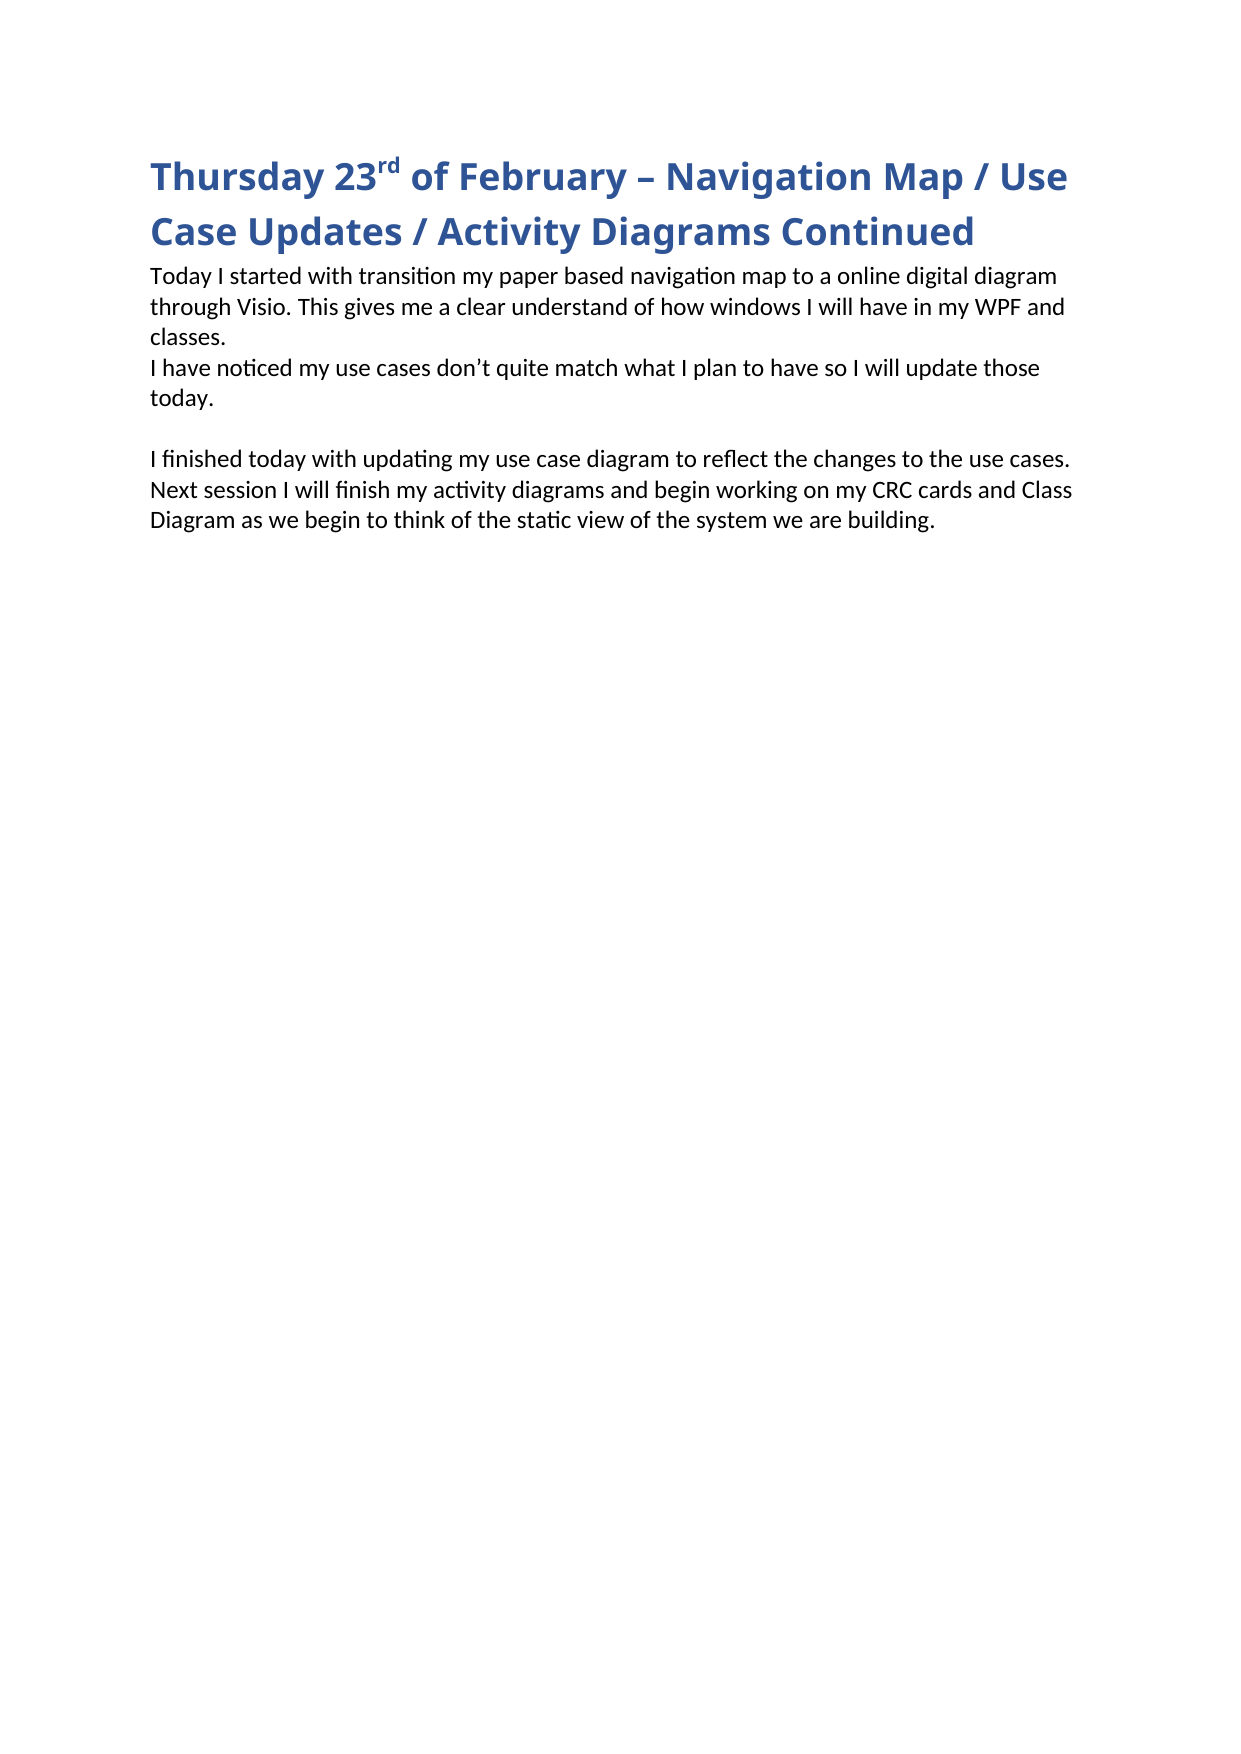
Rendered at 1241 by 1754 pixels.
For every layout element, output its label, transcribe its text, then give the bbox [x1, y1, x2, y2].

text I finished today with updating my use case diagram to reflect the changes to the use cases. Next session I will finish my activity diagrams and begin working on my CRC cards and Class Diagram as we begin to think of the static view of the system we are building. [150, 443, 1090, 535]
text Today I started with transition my paper based navigation map to a online digital diagram through Visio. This gives me a clear understand of how windows I will have in my WPF and classes. [150, 260, 1090, 352]
subtitle Thursday 23rd of February – Navigation Map / Use Case Updates / Activity Diagrams Continued [150, 150, 1090, 256]
text I have noticed my use cases don’t quite match what I plan to have so I will update those today. [150, 352, 1090, 413]
